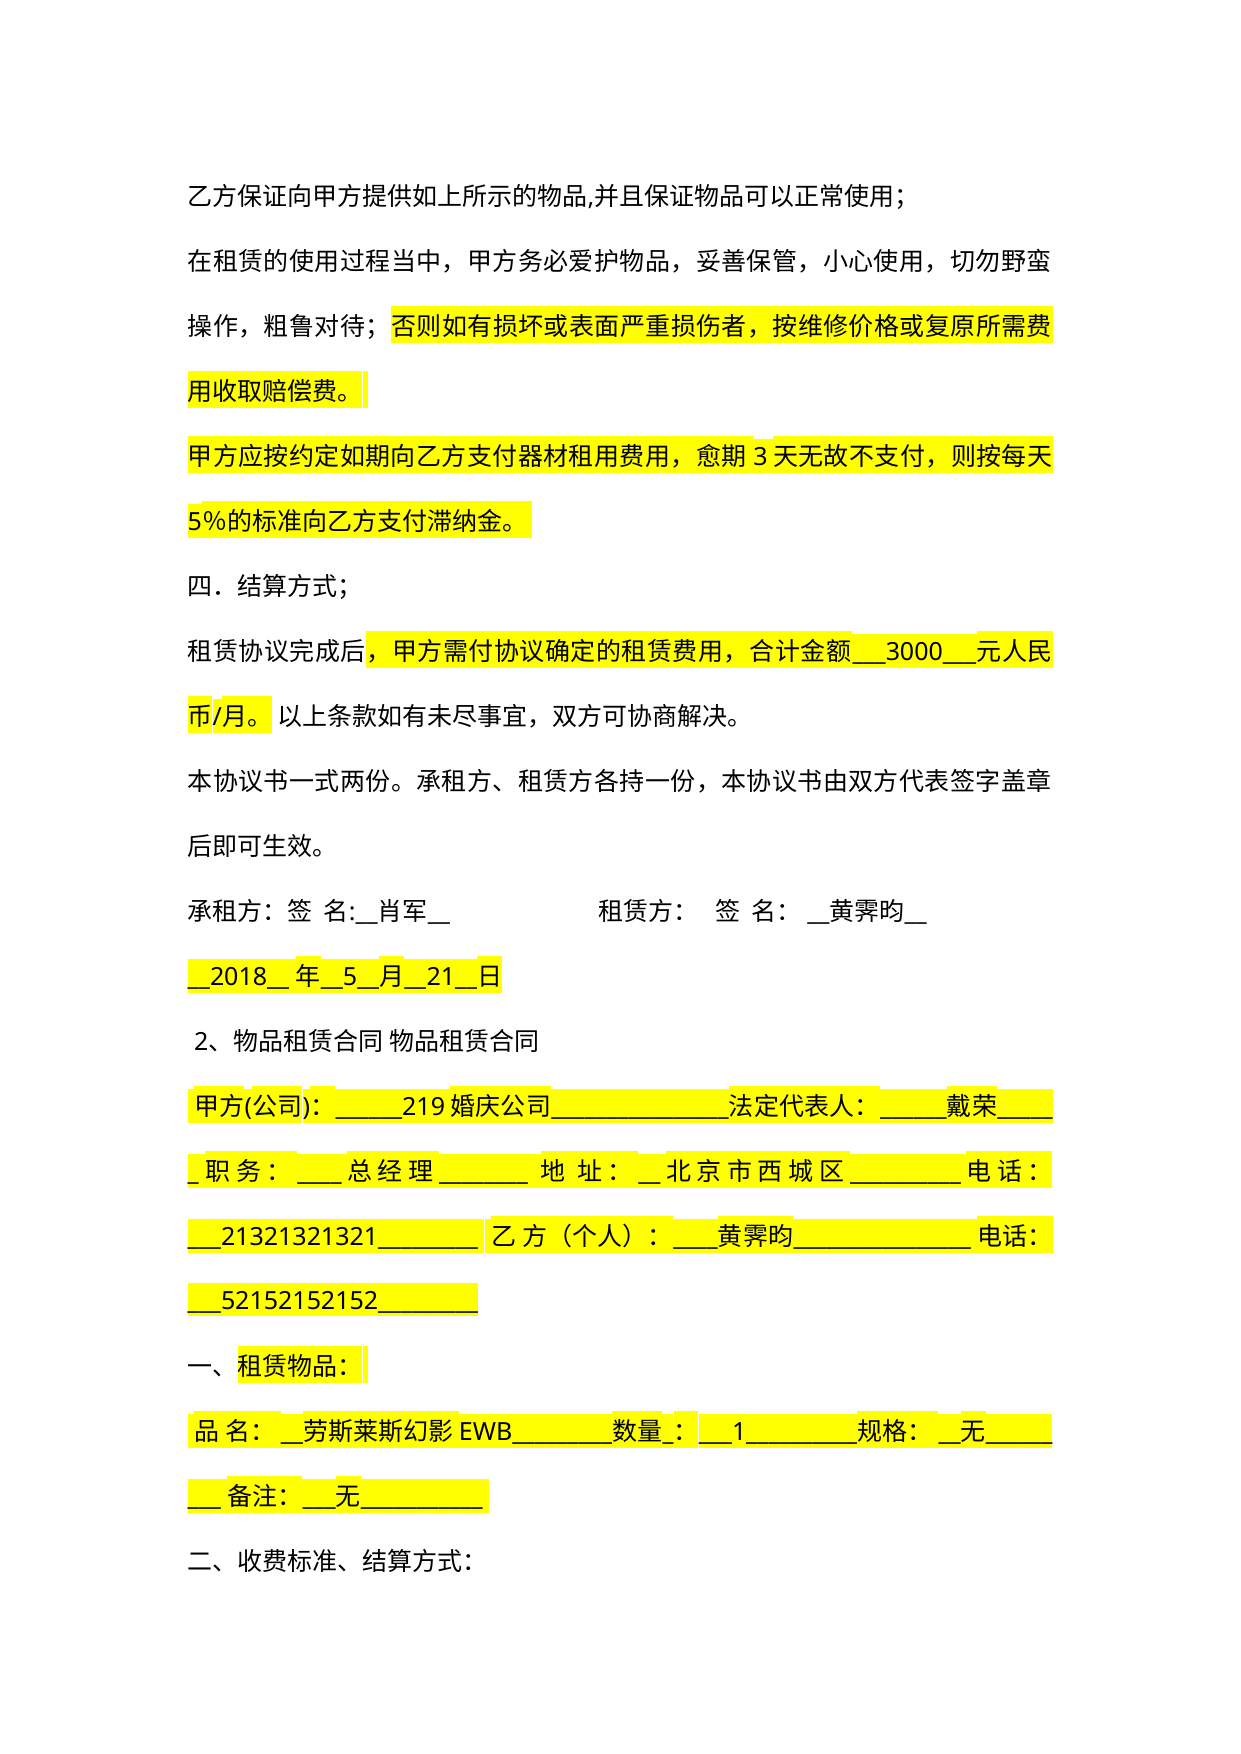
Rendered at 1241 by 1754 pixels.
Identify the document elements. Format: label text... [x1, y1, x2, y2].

text 品 名： __劳斯莱斯幻影EWB_________数量_：___1__________规格： __无_________ 备注：___无___________ [187, 1397, 1053, 1527]
text 本协议书一式两份。承租方、租赁方各持一份，本协议书由双方代表签字盖章后即可生效。 [187, 747, 1053, 877]
text 二、收费标准、结算方式： [187, 1527, 1053, 1592]
text 乙方保证向甲方提供如上所示的物品,并且保证物品可以正常使用； [187, 162, 1053, 227]
text 一、租赁物品： [187, 1332, 1053, 1397]
text 在租赁的使用过程当中，甲方务必爱护物品，妥善保管，小心使用，切勿野蛮操作，粗鲁对待；否则如有损坏或表面严重损伤者，按维修价格或复原所需费用收取赔偿费。 [187, 227, 1053, 422]
text 承租方：签 名:__肖军__ 租赁方： 签 名： __黄霁昀__ [187, 877, 1053, 942]
text 租赁协议完成后，甲方需付协议确定的租赁费用，合计金额___3000___元人民币/月。 以上条款如有未尽事宜，双方可协商解决。 [187, 617, 1053, 747]
text __2018__ 年__5__月__21__日 [187, 942, 1053, 1007]
text 四．结算方式； [187, 552, 1053, 617]
text 甲方(公司)：______219婚庆公司________________法定代表人：______戴荣______ 职务：____总经理________ 地 址：__北京市西城区__________电话：___21321321321_________ 乙 方（个人）：____黄霁昀________________ 电话：___52152152152_________ [187, 1072, 1053, 1332]
text 2、物品租赁合同 物品租赁合同 [187, 1007, 1053, 1072]
text 甲方应按约定如期向乙方支付器材租用费用，愈期3天无故不支付，则按每天5％的标准向乙方支付滞纳金。 [187, 422, 1053, 552]
